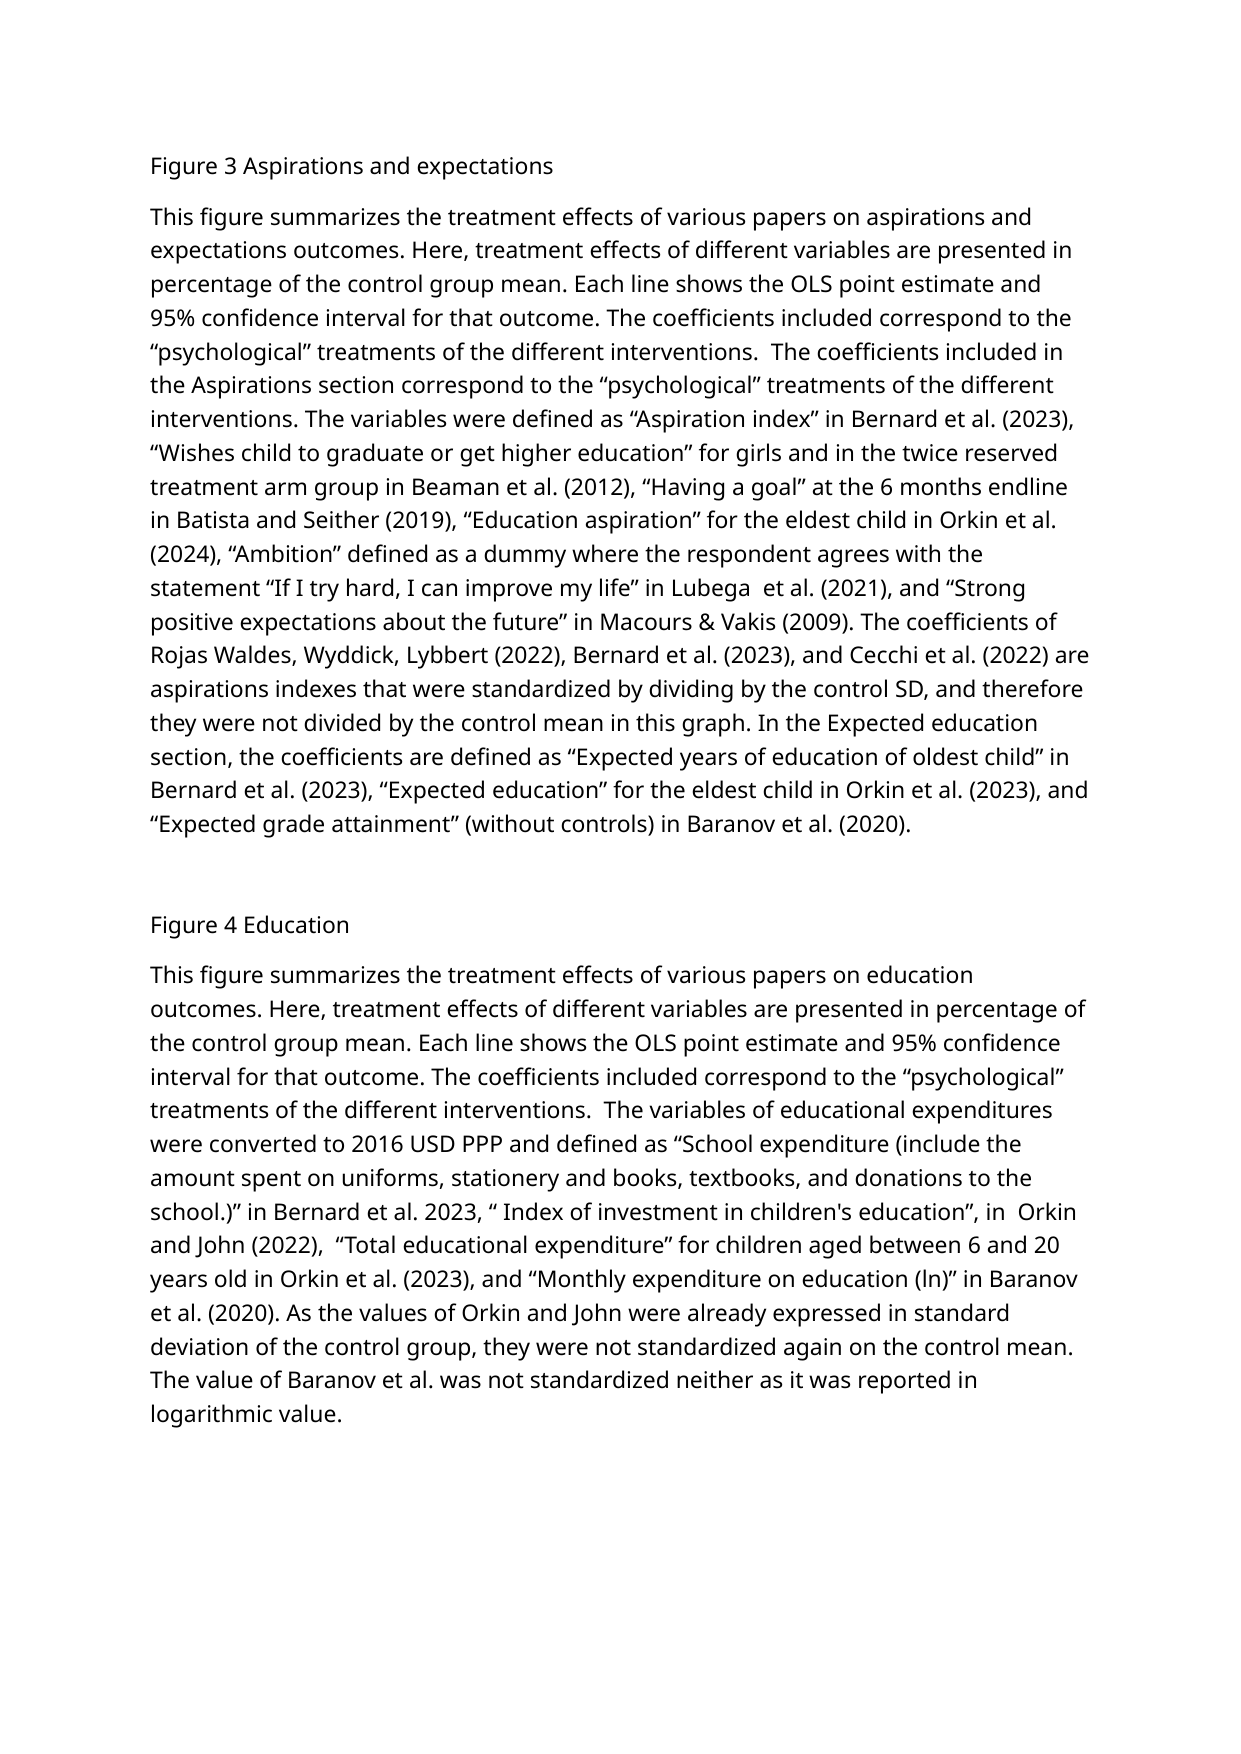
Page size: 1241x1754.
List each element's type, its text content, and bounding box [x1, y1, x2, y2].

text This figure summarizes the treatment effects of various papers on education outcomes. Here, treatment effects of different variables are presented in percentage of the control group mean. Each line shows the OLS point estimate and 95% confidence interval for that outcome. The coefficients included correspond to the “psychological” treatments of the different interventions. The variables of educational expenditures were converted to 2016 USD PPP and defined as “School expenditure (include the amount spent on uniforms, stationery and books, textbooks, and donations to the school.)” in Bernard et al. 2023, “ Index of investment in children's education”, in Orkin and John (2022), “Total educational expenditure” for children aged between 6 and 20 years old in Orkin et al. (2023), and “Monthly expenditure on education (ln)” in Baranov et al. (2020). As the values of Orkin and John were already expressed in standard deviation of the control group, they were not standardized again on the control mean. The value of Baranov et al. was not standardized neither as it was reported in logarithmic value. [150, 959, 1090, 1429]
text This figure summarizes the treatment effects of various papers on aspirations and expectations outcomes. Here, treatment effects of different variables are presented in percentage of the control group mean. Each line shows the OLS point estimate and 95% confidence interval for that outcome. The coefficients included correspond to the “psychological” treatments of the different interventions. The coefficients included in the Aspirations section correspond to the “psychological” treatments of the different interventions. The variables were defined as “Aspiration index” in Bernard et al. (2023), “Wishes child to graduate or get higher education” for girls and in the twice reserved treatment arm group in Beaman et al. (2012), “Having a goal” at the 6 months endline in Batista and Seither (2019), “Education aspiration” for the eldest child in Orkin et al. (2024), “Ambition” defined as a dummy where the respondent agrees with the statement “If I try hard, I can improve my life” in Lubega et al. (2021), and “Strong positive expectations about the future” in Macours & Vakis (2009). The coefficients of Rojas Waldes, Wyddick, Lybbert (2022), Bernard et al. (2023), and Cecchi et al. (2022) are aspirations indexes that were standardized by dividing by the control SD, and therefore they were not divided by the control mean in this graph. In the Expected education section, the coefficients are defined as “Expected years of education of oldest child” in Bernard et al. (2023), “Expected education” for the eldest child in Orkin et al. (2023), and “Expected grade attainment” (without controls) in Baranov et al. (2020). [150, 200, 1090, 839]
text Figure 4 Education [150, 909, 1090, 940]
text Figure 3 Aspirations and expectations [150, 150, 1090, 181]
